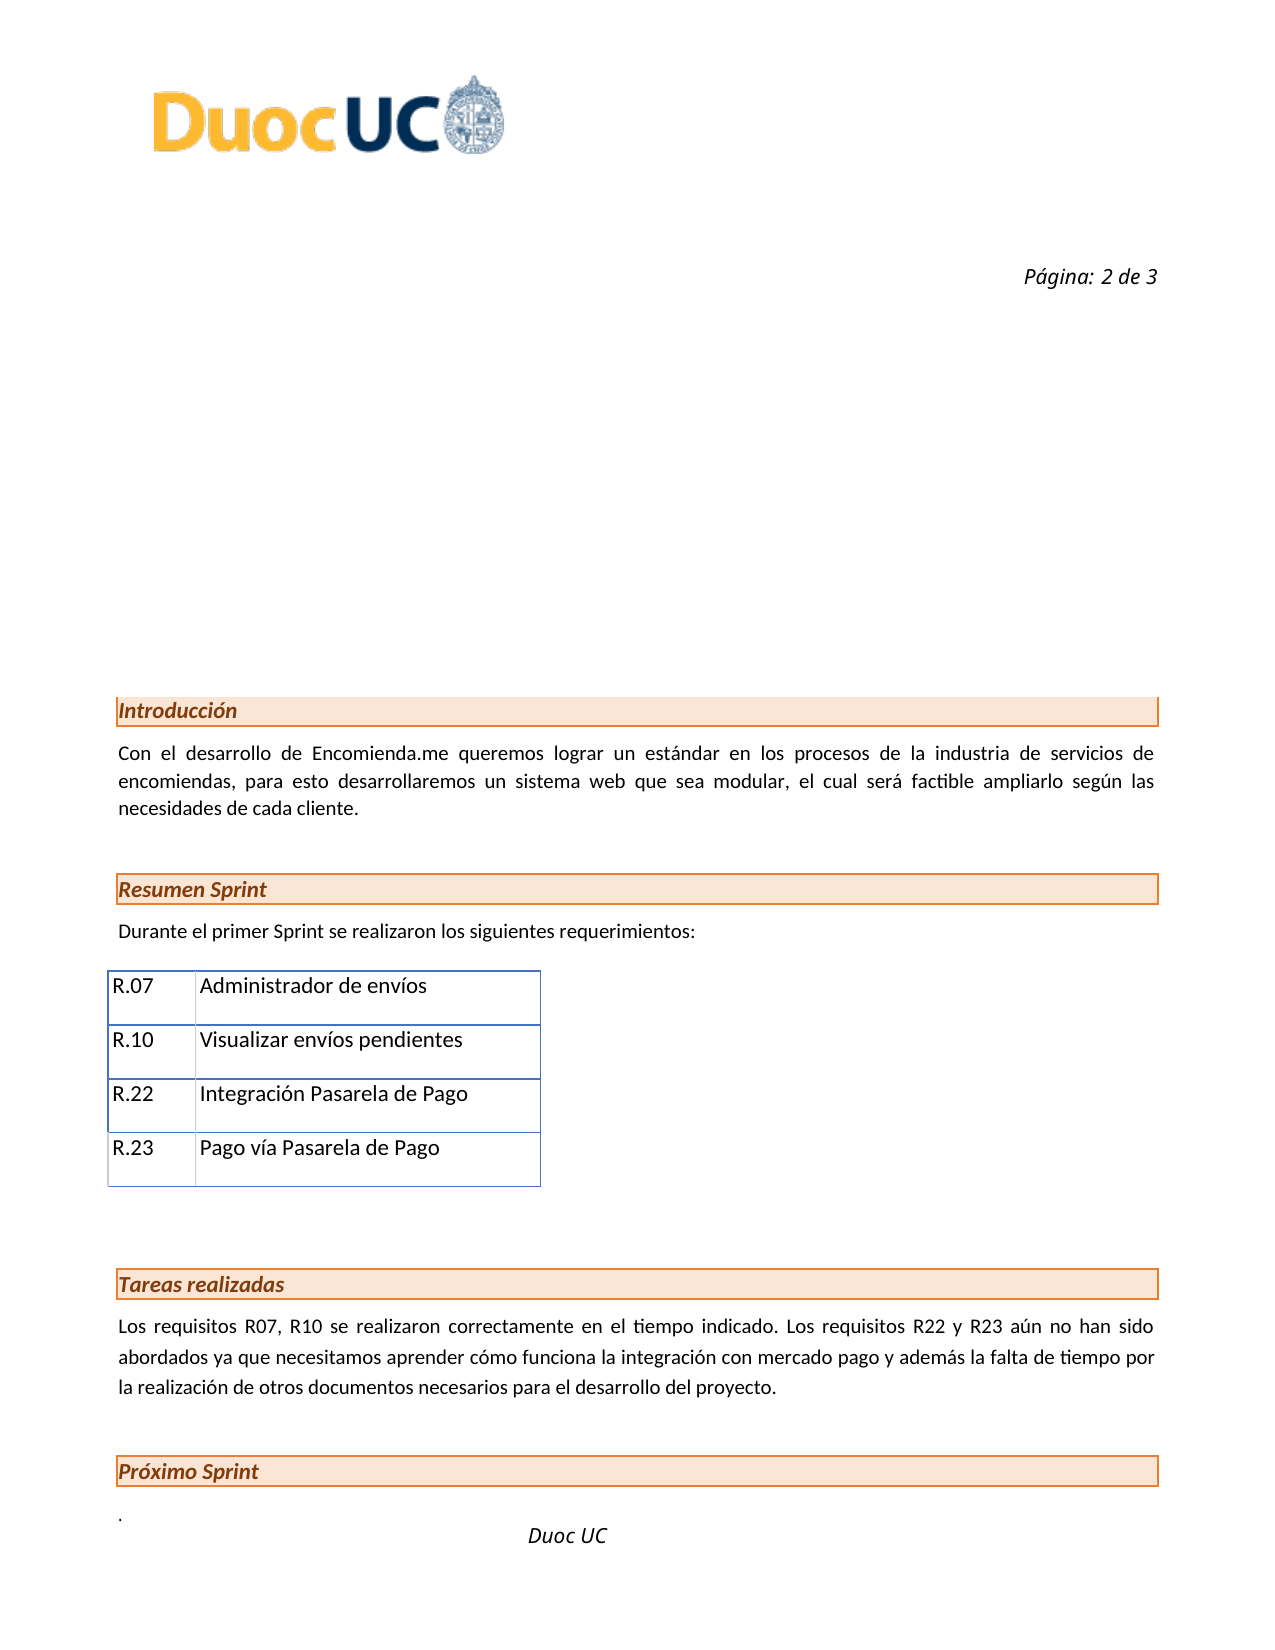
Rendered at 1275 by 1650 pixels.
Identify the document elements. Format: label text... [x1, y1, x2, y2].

text Resumen Sprint [118, 875, 1157, 903]
picture [118, 59, 517, 181]
table_cell R.22 [109, 1080, 195, 1132]
table_header Administrador de envíos [196, 972, 540, 1024]
text Los requisitos R07, R10 se realizaron correctamente en el tiempo indicado. Los requisitos R22 y R23 aún no han sido abordados ya que necesitamos aprender cómo funciona la integración con mercado pago y además la falta de tiempo por la realización de otros documentos necesarios para el desarrollo del proyecto. [118, 1314, 1157, 1400]
table_cell Integración Pasarela de Pago [196, 1080, 540, 1132]
table_cell R.10 [109, 1026, 195, 1078]
table_cell Visualizar envíos pendientes [196, 1026, 540, 1078]
table_cell R.23 [109, 1133, 195, 1186]
table_header R.07 [109, 972, 195, 1024]
text Introducción [118, 697, 1157, 725]
table_cell Pago vía Pasarela de Pago [196, 1133, 540, 1186]
text Próximo Sprint [118, 1457, 1157, 1485]
text Durante el primer Sprint se realizaron los siguientes requerimientos: [118, 919, 1157, 944]
text Tareas realizadas [118, 1270, 1157, 1298]
text Con el desarrollo de Encomienda.me queremos lograr un estándar en los procesos de la industria de servicios de encomiendas, para esto desarrollaremos un sistema web que sea modular, el cual será factible ampliarlo según las necesidades de cada cliente. [118, 741, 1157, 821]
